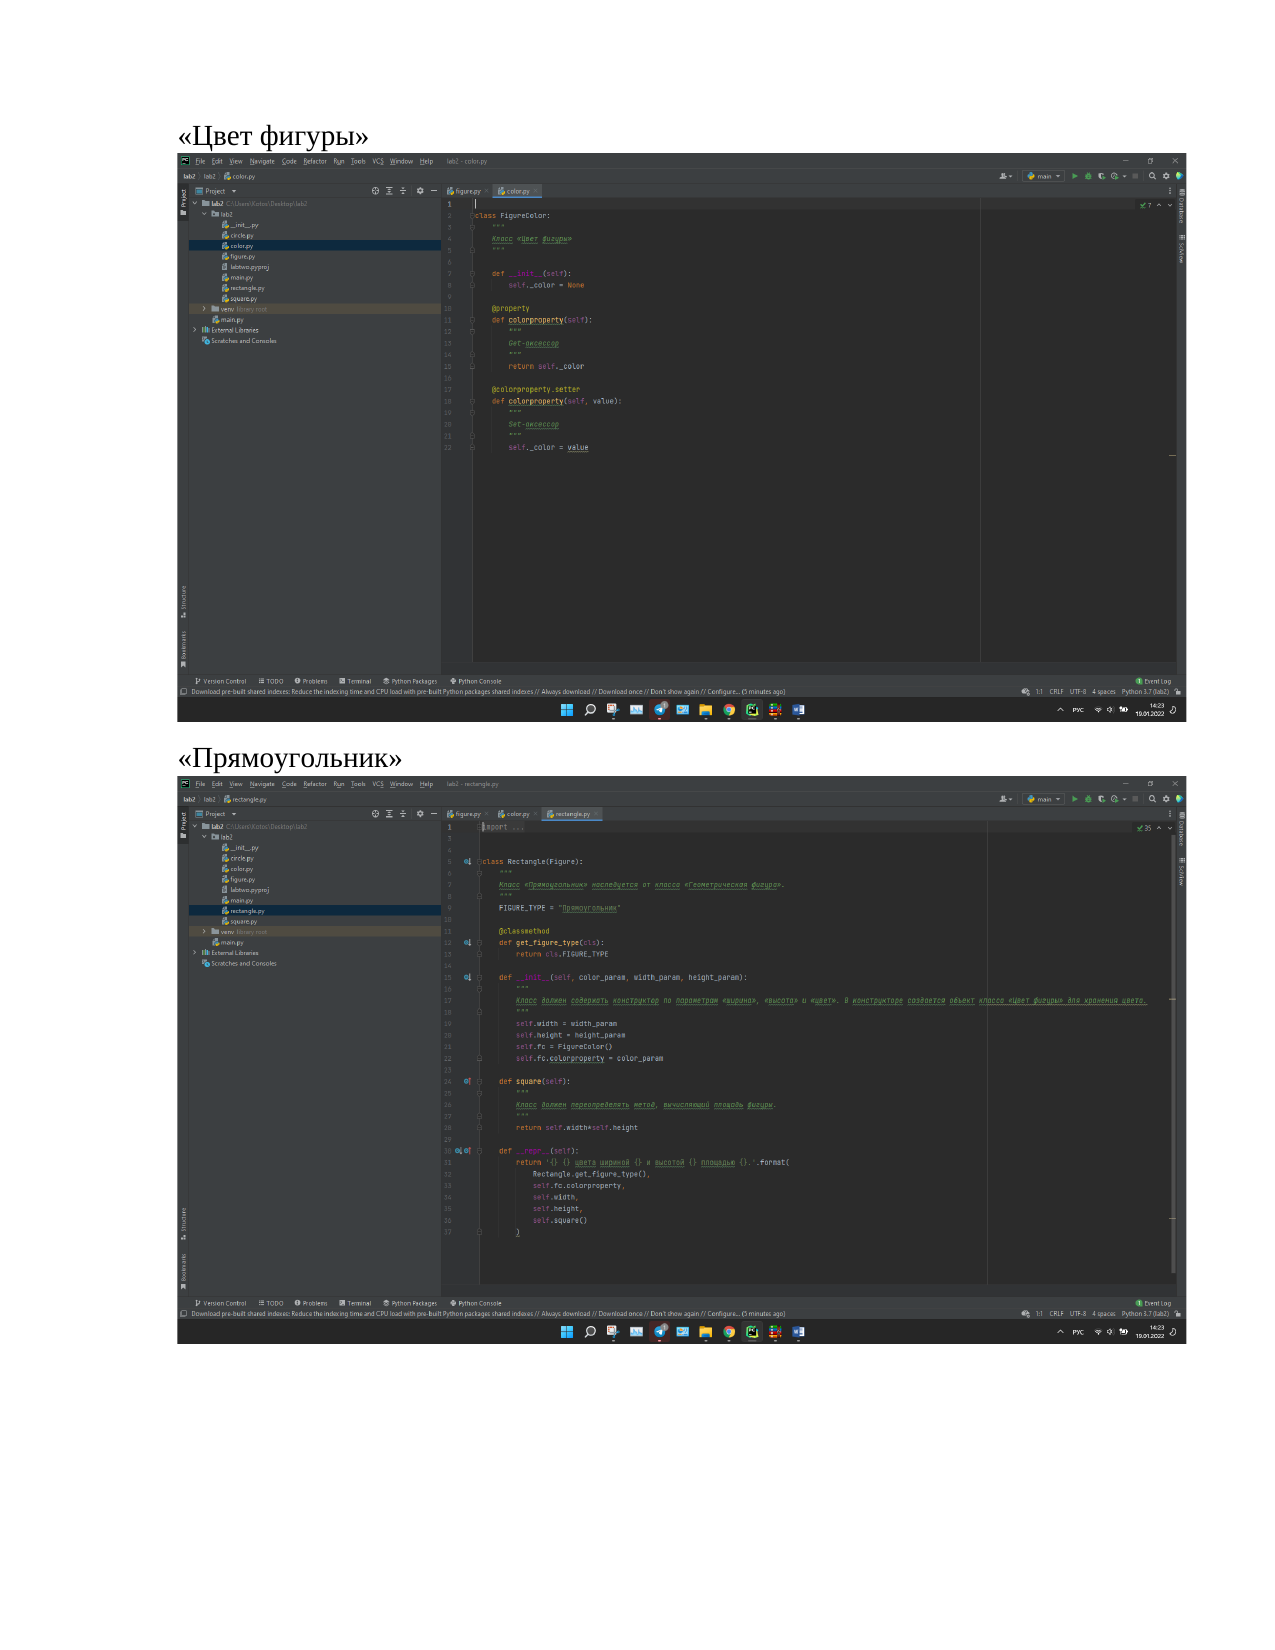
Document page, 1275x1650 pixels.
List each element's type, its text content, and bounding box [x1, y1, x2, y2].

picture [177, 153, 1187, 722]
text «Прямоугольник» [177, 740, 1186, 776]
picture [177, 776, 1187, 1344]
text «Цвет фигуры» [177, 118, 1186, 153]
